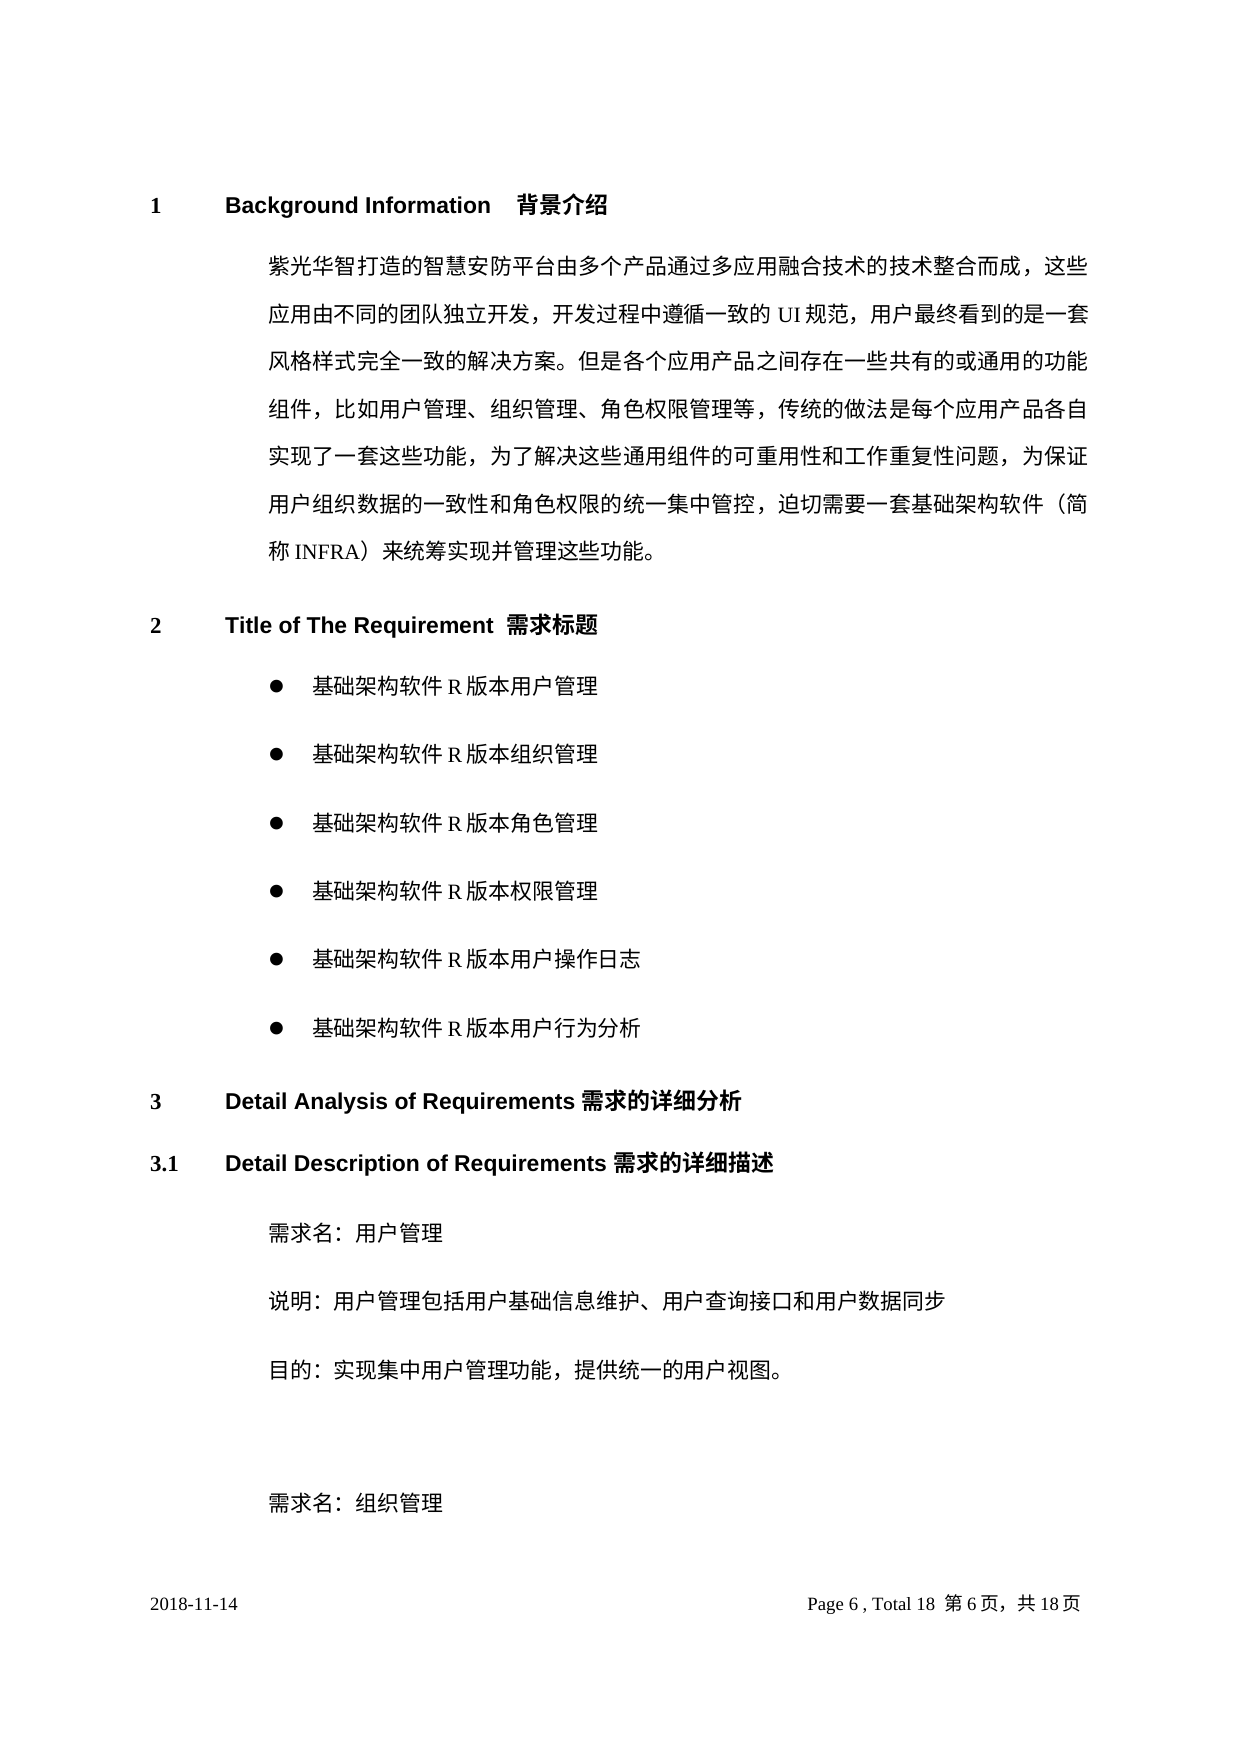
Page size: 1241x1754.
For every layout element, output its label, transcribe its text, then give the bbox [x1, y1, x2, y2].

list 基础架构软件R版本权限管理 [268, 874, 1090, 906]
list 基础架构软件R版本用户行为分析 [268, 1011, 1090, 1042]
subtitle Background Information 背景介绍 [150, 187, 1090, 220]
text 需求名：组织管理 [268, 1486, 1090, 1518]
text 需求名：用户管理 [268, 1216, 1090, 1248]
subtitle Detail Description of Requirements 需求的详细描述 [150, 1145, 1090, 1178]
list 基础架构软件R版本角色管理 [268, 806, 1090, 837]
list 基础架构软件R版本用户管理 [268, 669, 1090, 701]
text 紫光华智打造的智慧安防平台由多个产品通过多应用融合技术的技术整合而成，这些应用由不同的团队独立开发，开发过程中遵循一致的UI规范，用户最终看到的是一套风格样式完全一致的解决方案。但是各个应用产品之间存在一些共有的或通用的功能组件，比如用户管理、组织管理、角色权限管理等，传统的做法是每个应用产品各自实现了一套这些功能，为了解决这些通用组件的可重用性和工作重复性问题，为保证用户组织数据的一致性和角色权限的统一集中管控，迫切需要一套基础架构软件（简称INFRA）来统筹实现并管理这些功能。 [268, 249, 1090, 566]
list 基础架构软件R版本组织管理 [268, 737, 1090, 769]
subtitle Title of The Requirement 需求标题 [150, 607, 1090, 640]
text 说明：用户管理包括用户基础信息维护、用户查询接口和用户数据同步 [268, 1284, 1090, 1316]
subtitle Detail Analysis of Requirements 需求的详细分析 [150, 1083, 1090, 1116]
list 基础架构软件R版本用户操作日志 [268, 942, 1090, 974]
text 目的：实现集中用户管理功能，提供统一的用户视图。 [268, 1353, 1090, 1384]
